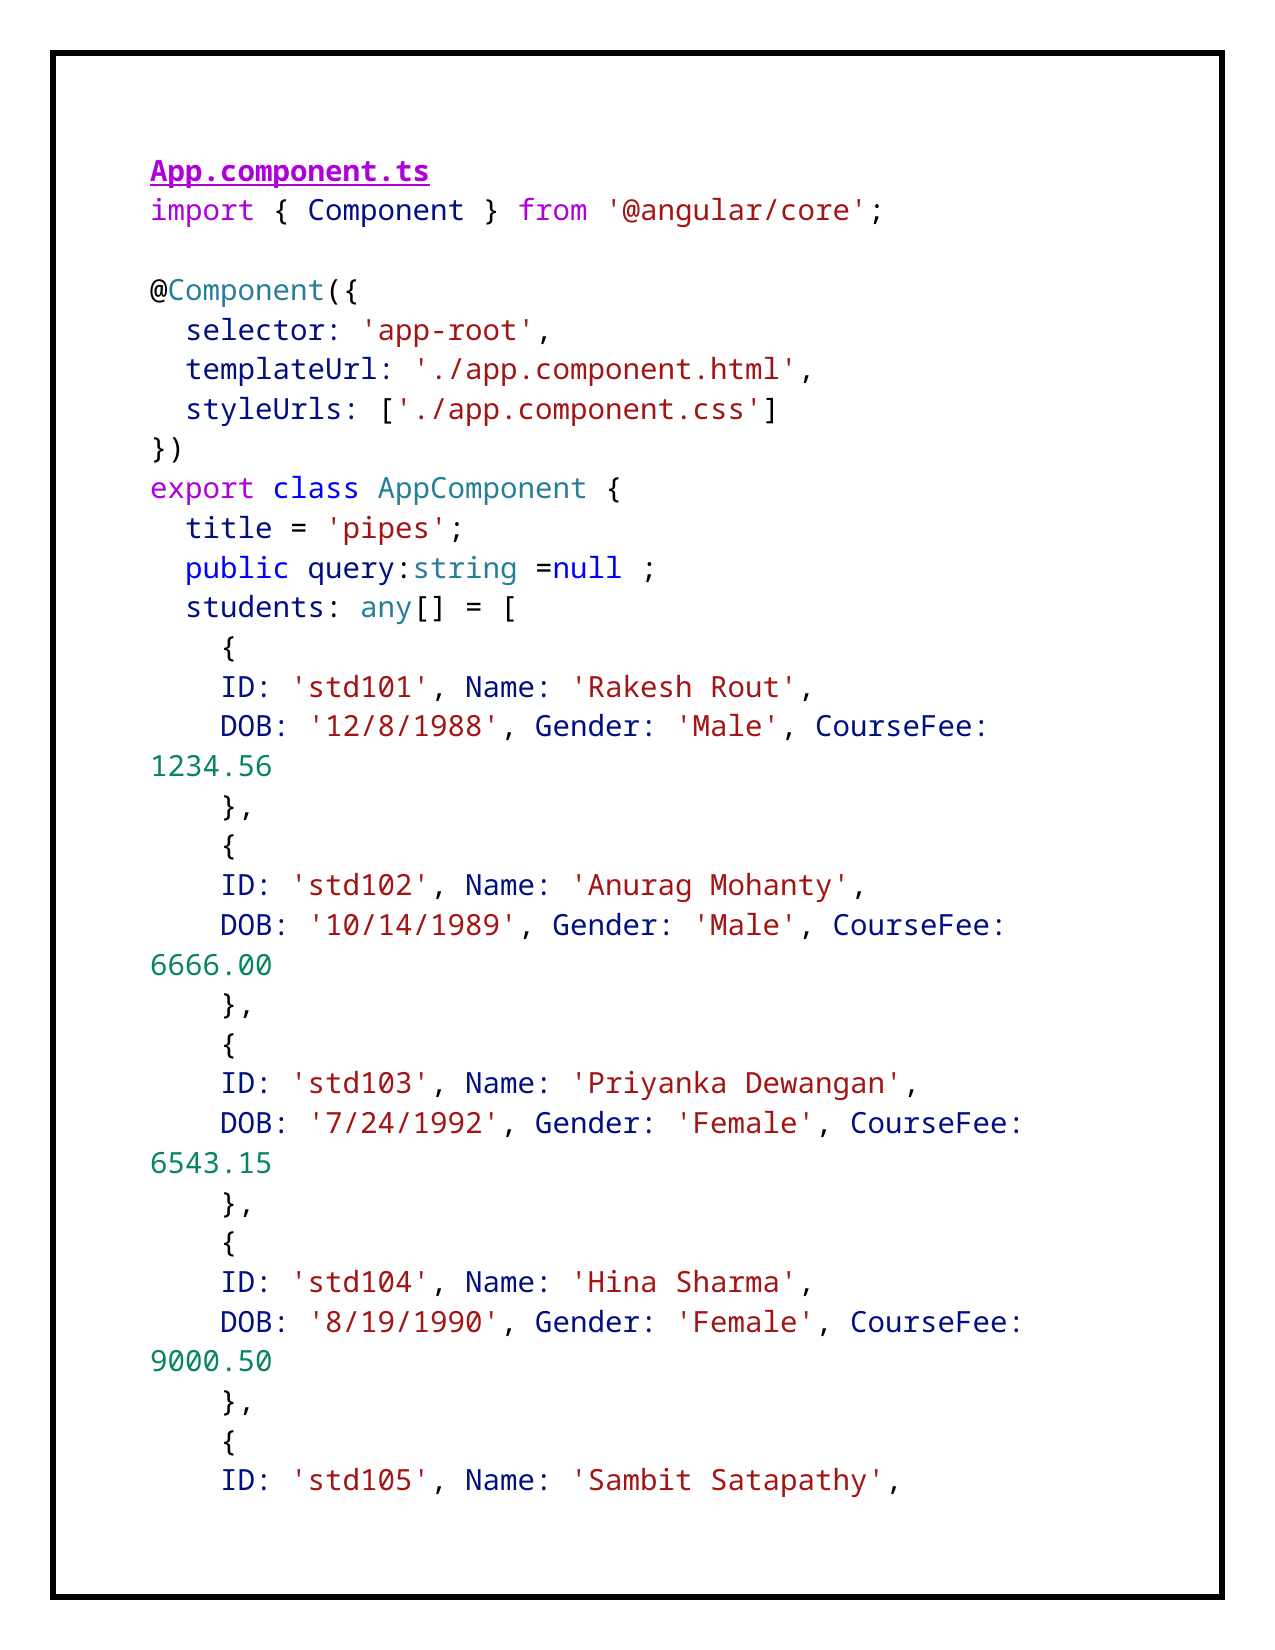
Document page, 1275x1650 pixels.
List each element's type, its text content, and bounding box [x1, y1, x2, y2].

text styleUrls: ['./app.component.css'] [150, 388, 1125, 428]
text { [150, 825, 1125, 864]
text { [150, 1023, 1125, 1063]
text DOB: '8/19/1990', Gender: 'Female', CourseFee: 9000.50 [150, 1301, 1125, 1380]
text DOB: '12/8/1988', Gender: 'Male', CourseFee: 1234.56 [150, 706, 1125, 785]
text ID: 'std102', Name: 'Anurag Mohanty', [150, 864, 1125, 904]
text public query:string =null ; [150, 547, 1125, 587]
text ID: 'std103', Name: 'Priyanka Dewangan', [150, 1063, 1125, 1102]
text }, [150, 983, 1125, 1023]
text templateUrl: './app.component.html', [150, 348, 1125, 388]
text }, [150, 785, 1125, 825]
text }, [150, 1182, 1125, 1222]
text ID: 'std104', Name: 'Hina Sharma', [150, 1261, 1125, 1301]
text selector: 'app-root', [150, 309, 1125, 348]
text import { Component } from '@angular/core'; [150, 190, 1125, 229]
text ID: 'std105', Name: 'Sambit Satapathy', [150, 1460, 1125, 1499]
text export class AppComponent { [150, 467, 1125, 507]
text }) [150, 428, 1125, 467]
text ID: 'std101', Name: 'Rakesh Rout', [150, 666, 1125, 706]
text App.component.ts [150, 150, 1125, 190]
text title = 'pipes'; [150, 507, 1125, 547]
text @Component({ [150, 269, 1125, 309]
text students: any[] = [ [150, 587, 1125, 626]
text DOB: '10/14/1989', Gender: 'Male', CourseFee: 6666.00 [150, 904, 1125, 983]
text DOB: '7/24/1992', Gender: 'Female', CourseFee: 6543.15 [150, 1102, 1125, 1182]
text }, [150, 1380, 1125, 1420]
text { [150, 1420, 1125, 1460]
text { [150, 626, 1125, 666]
text { [150, 1222, 1125, 1261]
